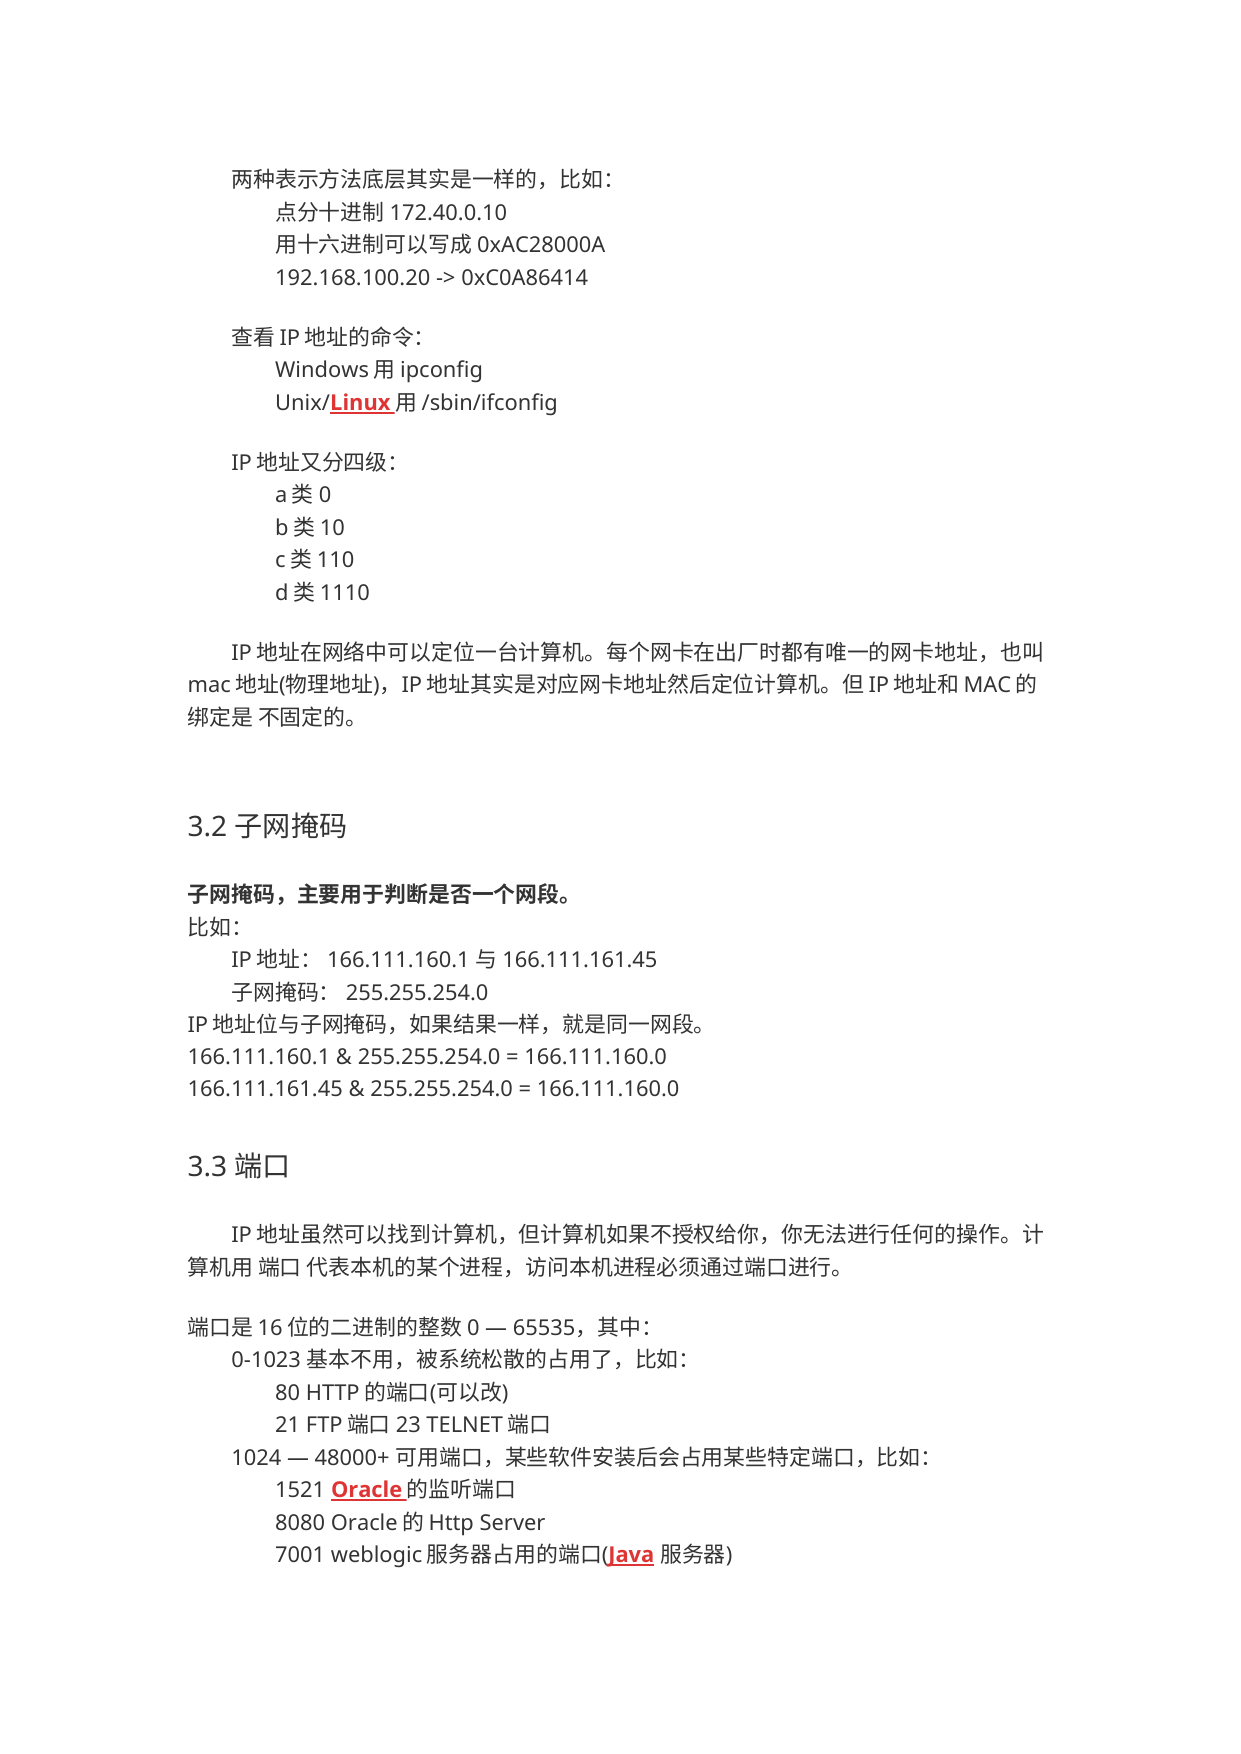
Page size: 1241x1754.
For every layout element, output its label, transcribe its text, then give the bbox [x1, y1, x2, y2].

text 查看IP地址的命令： Windows用 ipconfig Unix/Linux用 /sbin/ifconfig [187, 319, 1053, 417]
text 子网掩码，主要用于判断是否一个网段。 比如： IP地址： 166.111.160.1 与 166.111.161.45 子网掩码： 255.255.254.0 IP地址位与子网掩码，如果结果一样，就是同一网段。 166.111.160.1 & 255.255.254.0 = 166.111.160.0 166.111.161.45 & 255.255.254.0 = 166.111.160.0 [187, 877, 1053, 1104]
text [187, 162, 1053, 292]
text IP地址虽然可以找到计算机，但计算机如果不授权给你，你无法进行任何的操作。计算机用 端口 代表本机的某个进程，访问本机进程必须通过端口进行。 [187, 1217, 1053, 1282]
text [187, 1309, 1053, 1569]
text 3.3 端口 [187, 1132, 1053, 1197]
text 3.2 子网掩码 [187, 792, 1053, 857]
text IP地址又分四级： a类 0 b类 10 c类 110 d类 1110 [187, 444, 1053, 607]
text IP地址在网络中可以定位一台计算机。每个网卡在出厂时都有唯一的网卡地址，也叫mac地址(物理地址)，IP地址其实是对应网卡地址然后定位计算机。但IP地址和MAC的绑定是 不固定的。 [187, 634, 1053, 764]
